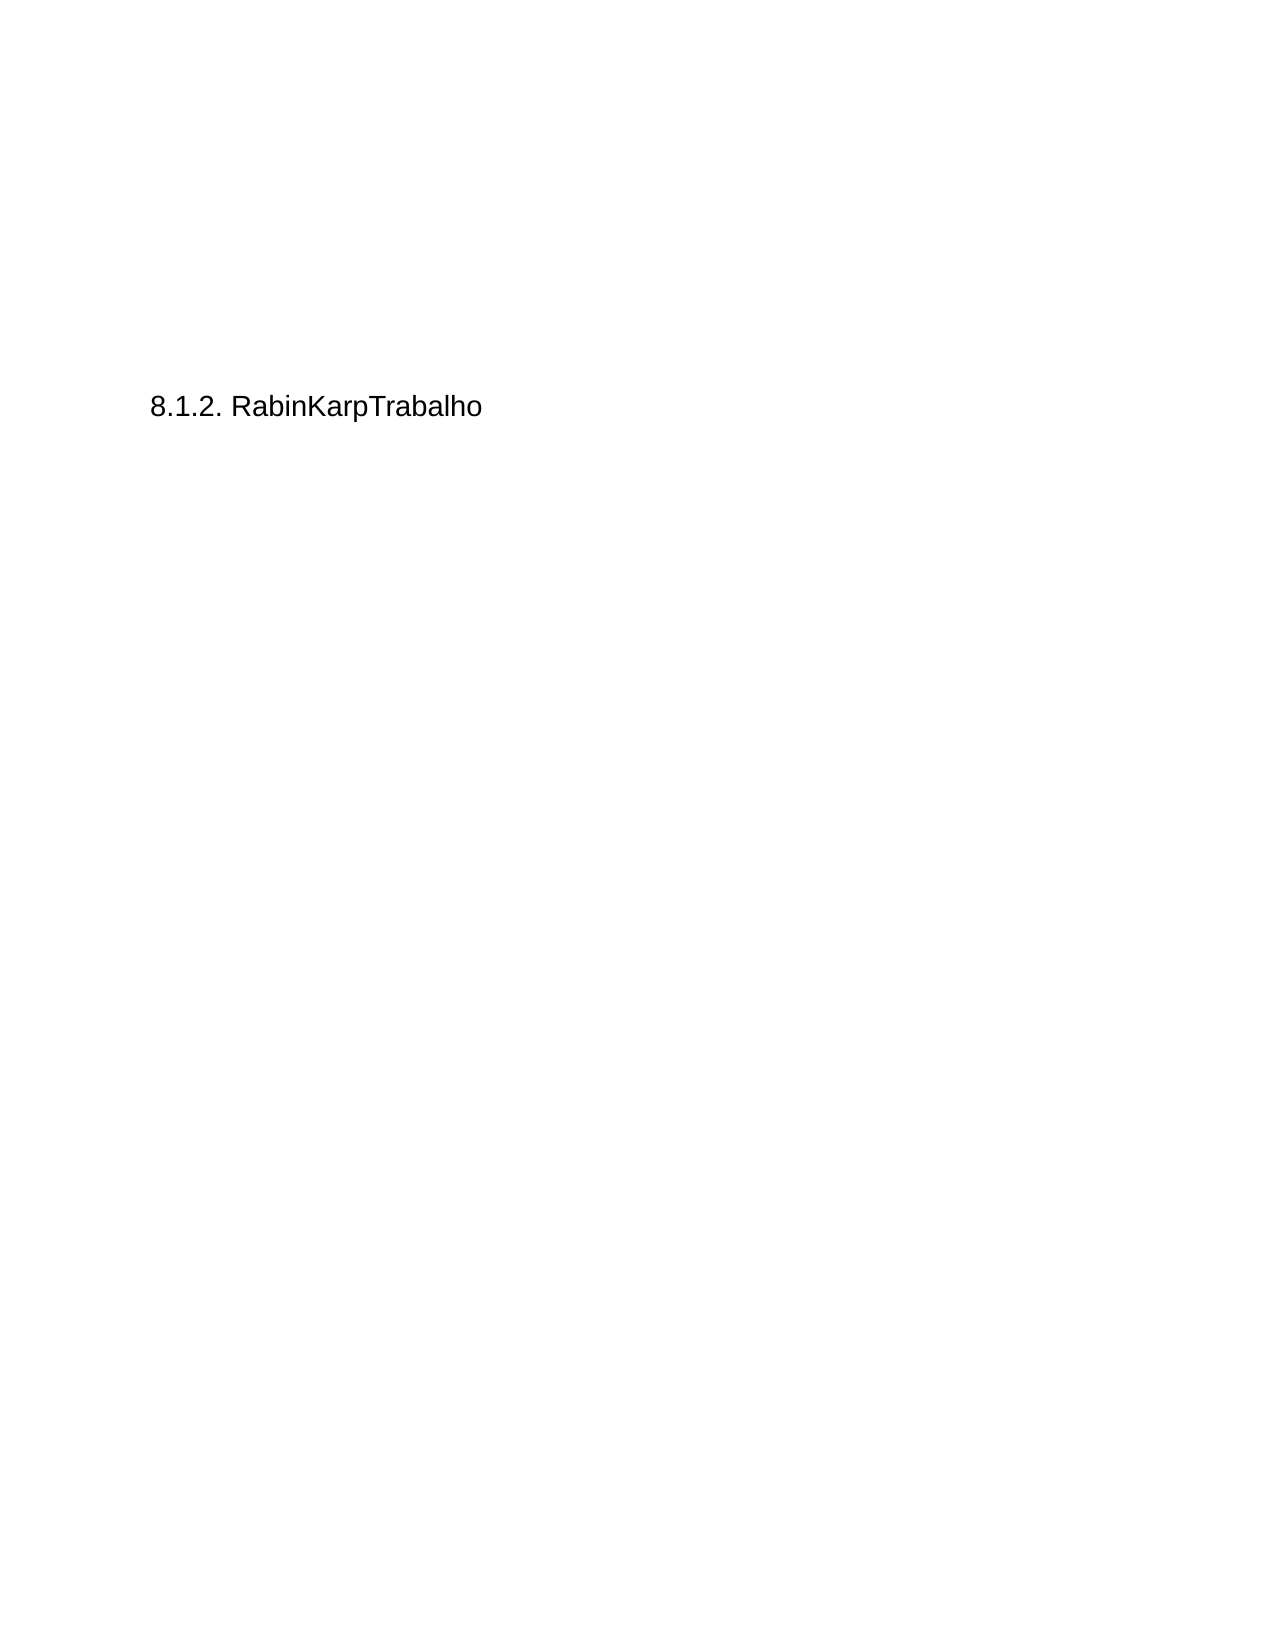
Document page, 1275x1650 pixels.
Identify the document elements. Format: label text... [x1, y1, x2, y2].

subtitle 8.1.2. RabinKarpTrabalho [150, 389, 1125, 423]
